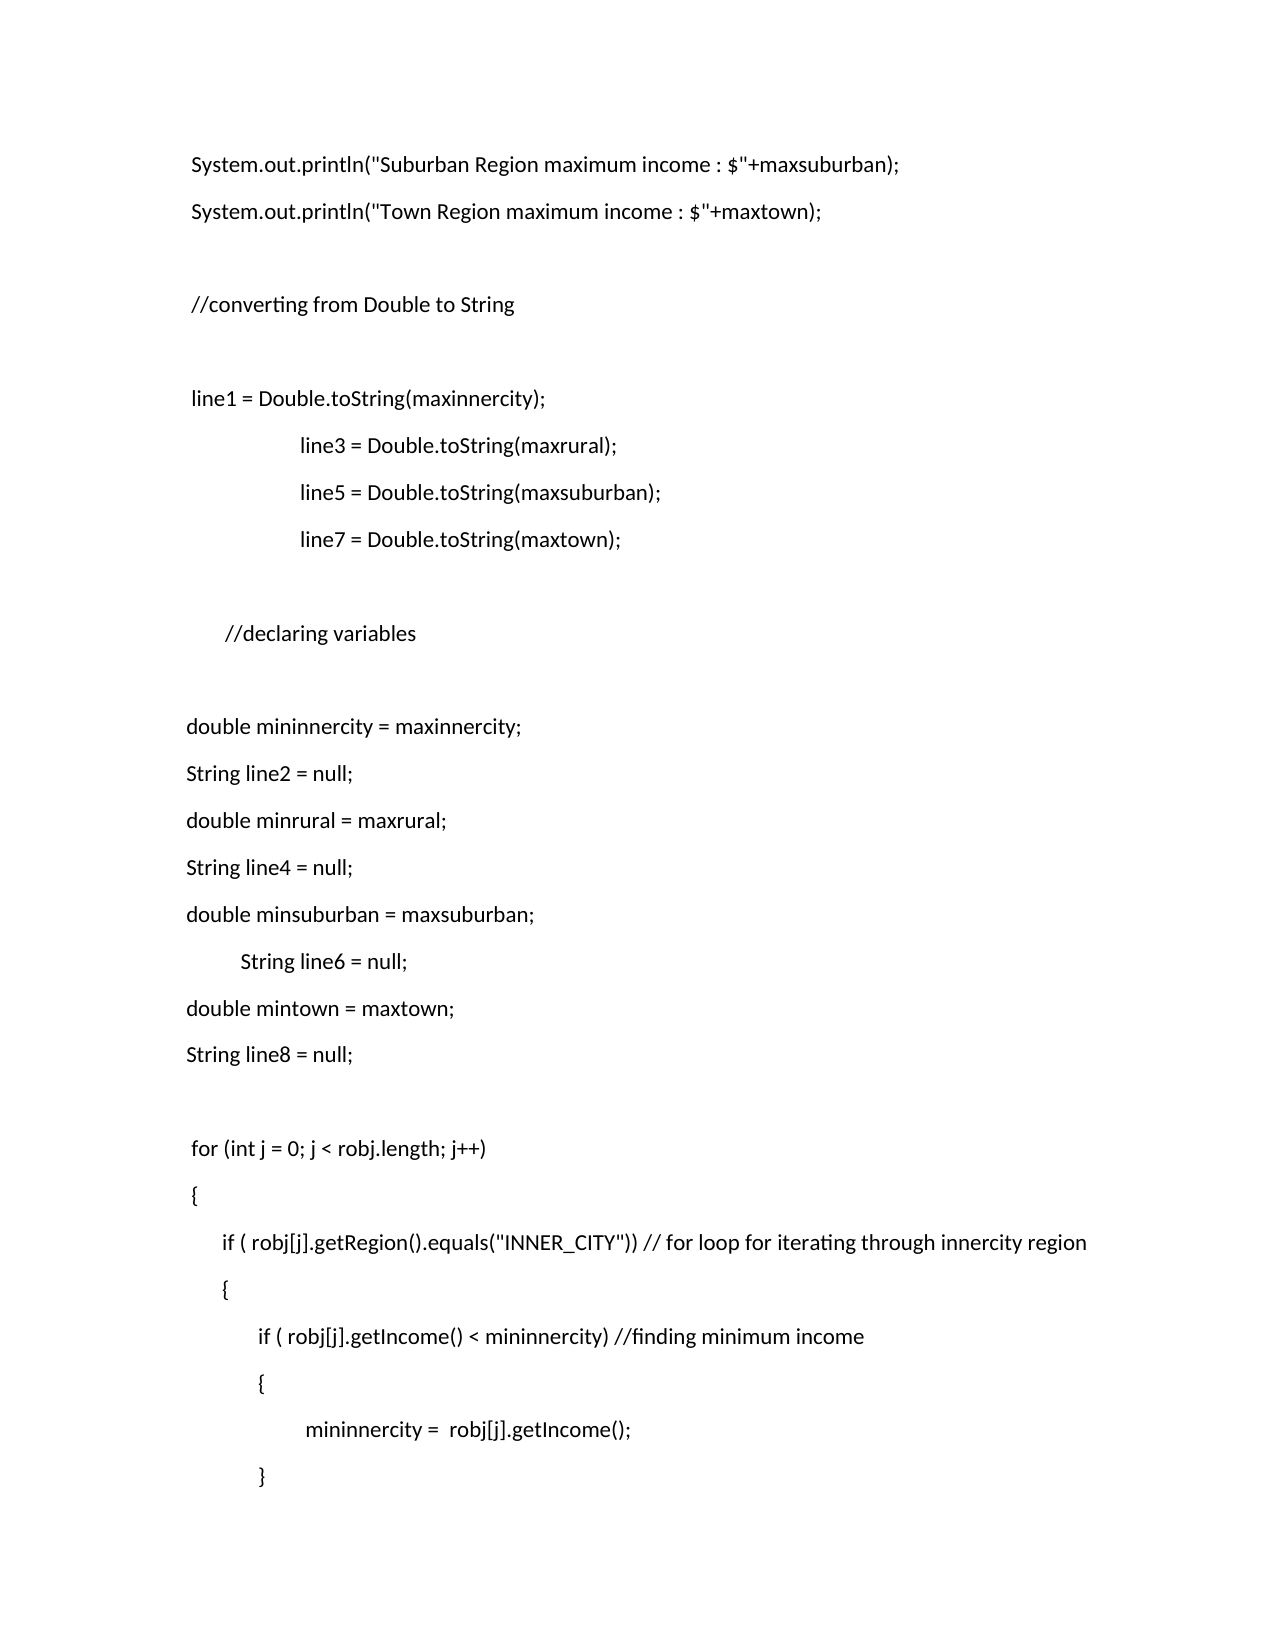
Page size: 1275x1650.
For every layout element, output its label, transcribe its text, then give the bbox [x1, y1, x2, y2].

text System.out.println("Town Region maximum income : $"+maxtown); [150, 197, 1125, 225]
text for (int j = 0; j < robj.length; j++) [150, 1134, 1125, 1162]
text System.out.println("Suburban Region maximum income : $"+maxsuburban); [150, 150, 1125, 178]
text //converting from Double to String [150, 291, 1125, 319]
text } [150, 1462, 1125, 1491]
text line1 = Double.toString(maxinnercity); [150, 384, 1125, 412]
text { [150, 1181, 1125, 1209]
text line7 = Double.toString(maxtown); [150, 525, 1125, 553]
text { [150, 1369, 1125, 1397]
text String line4 = null; [150, 853, 1125, 881]
text double mintown = maxtown; [150, 994, 1125, 1022]
text line3 = Double.toString(maxrural); [150, 431, 1125, 459]
text double mininnercity = maxinnercity; [150, 712, 1125, 741]
text String line8 = null; [150, 1041, 1125, 1069]
text double minsuburban = maxsuburban; [150, 900, 1125, 928]
text if ( robj[j].getIncome() < mininnercity) //finding minimum income [150, 1322, 1125, 1350]
text //declaring variables [150, 619, 1125, 647]
text mininnercity = robj[j].getIncome(); [150, 1416, 1125, 1444]
text line5 = Double.toString(maxsuburban); [150, 478, 1125, 506]
text if ( robj[j].getRegion().equals("INNER_CITY")) // for loop for iterating through innercity region [150, 1228, 1125, 1256]
text String line2 = null; [150, 759, 1125, 787]
text { [150, 1275, 1125, 1303]
text String line6 = null; [150, 947, 1125, 975]
text double minrural = maxrural; [150, 806, 1125, 834]
